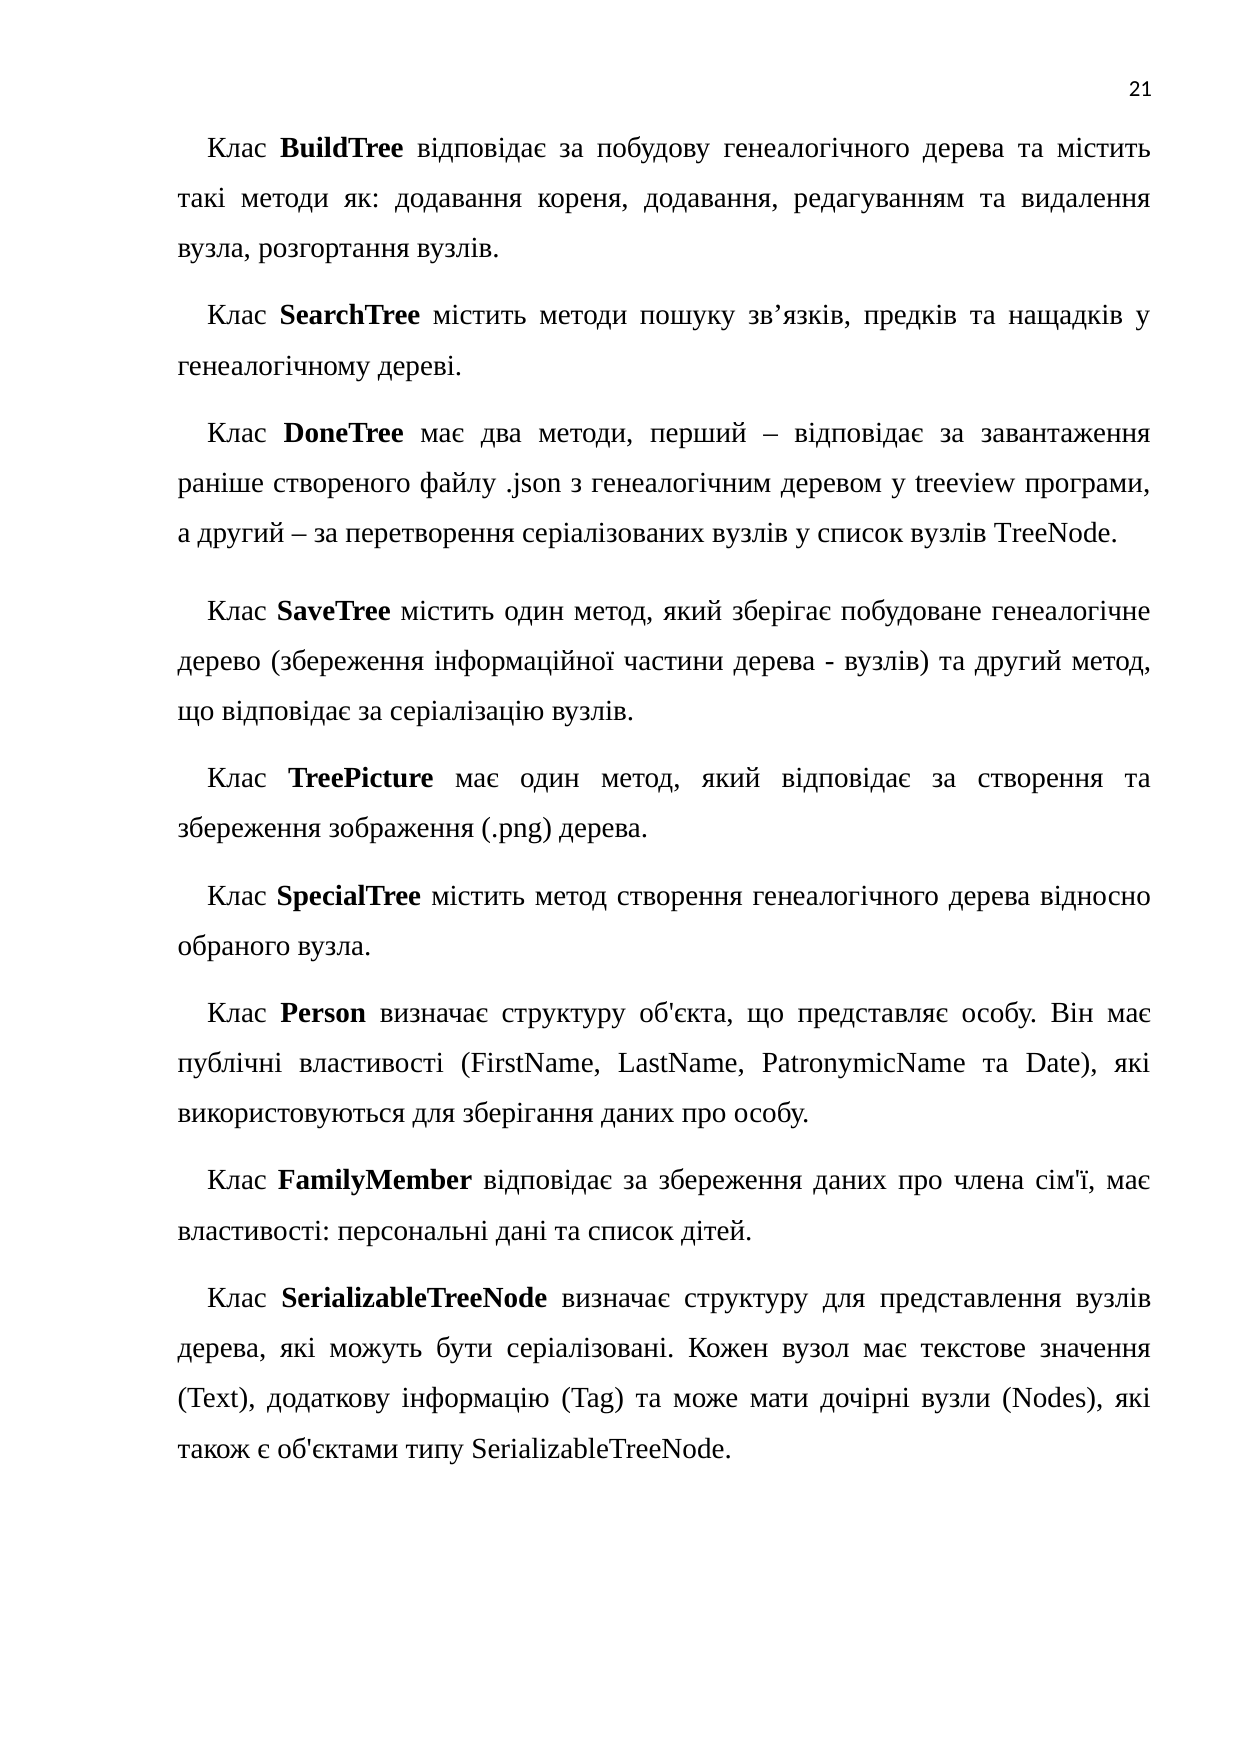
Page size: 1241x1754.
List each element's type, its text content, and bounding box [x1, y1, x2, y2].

text Клас TreePicture має один метод, який відповідає за створення та збереження зображення (.png) дерева. [177, 760, 1152, 844]
text Клас SaveTree містить один метод, який зберігає побудоване генеалогічне дерево (збереження інформаційної частини дерева - вузлів) та другий метод, що відповідає за серіалізацію вузлів. [177, 593, 1152, 727]
text Клас BuildTree відповідає за побудову генеалогічного дерева та містить такі методи як: додавання кореня, додавання, редагуванням та видалення вузла, розгортання вузлів. [177, 130, 1152, 264]
text Клас FamilyMember відповідає за збереження даних про члена сім'ї, має властивості: персональні дані та список дітей. [177, 1162, 1152, 1246]
text Клас SerializableTreeNode визначає структуру для представлення вузлів дерева, які можуть бути серіалізовані. Кожен вузол має текстове значення (Text), додаткову інформацію (Tag) та може мати дочірні вузли (Nodes), які також є об'єктами типу SerializableTreeNode. [177, 1280, 1152, 1464]
text Клас SearchTree містить методи пошуку зв’язків, предків та нащадків у генеалогічному дереві. [177, 297, 1152, 381]
text Клас SpecialTree містить метод створення генеалогічного дерева відносно обраного вузла. [177, 878, 1152, 961]
text Клас DoneTree має два методи, перший – відповідає за завантаження раніше створеного файлу .json з генеалогічним деревом у treeview програми, а другий – за перетворення серіалізованих вузлів у список вузлів TreeNode. [177, 415, 1152, 549]
text Клас Person визначає структуру об'єкта, що представляє особу. Він має публічні властивості (FirstName, LastName, PatronymicName та Date), які використовуються для зберігання даних про особу. [177, 995, 1152, 1129]
